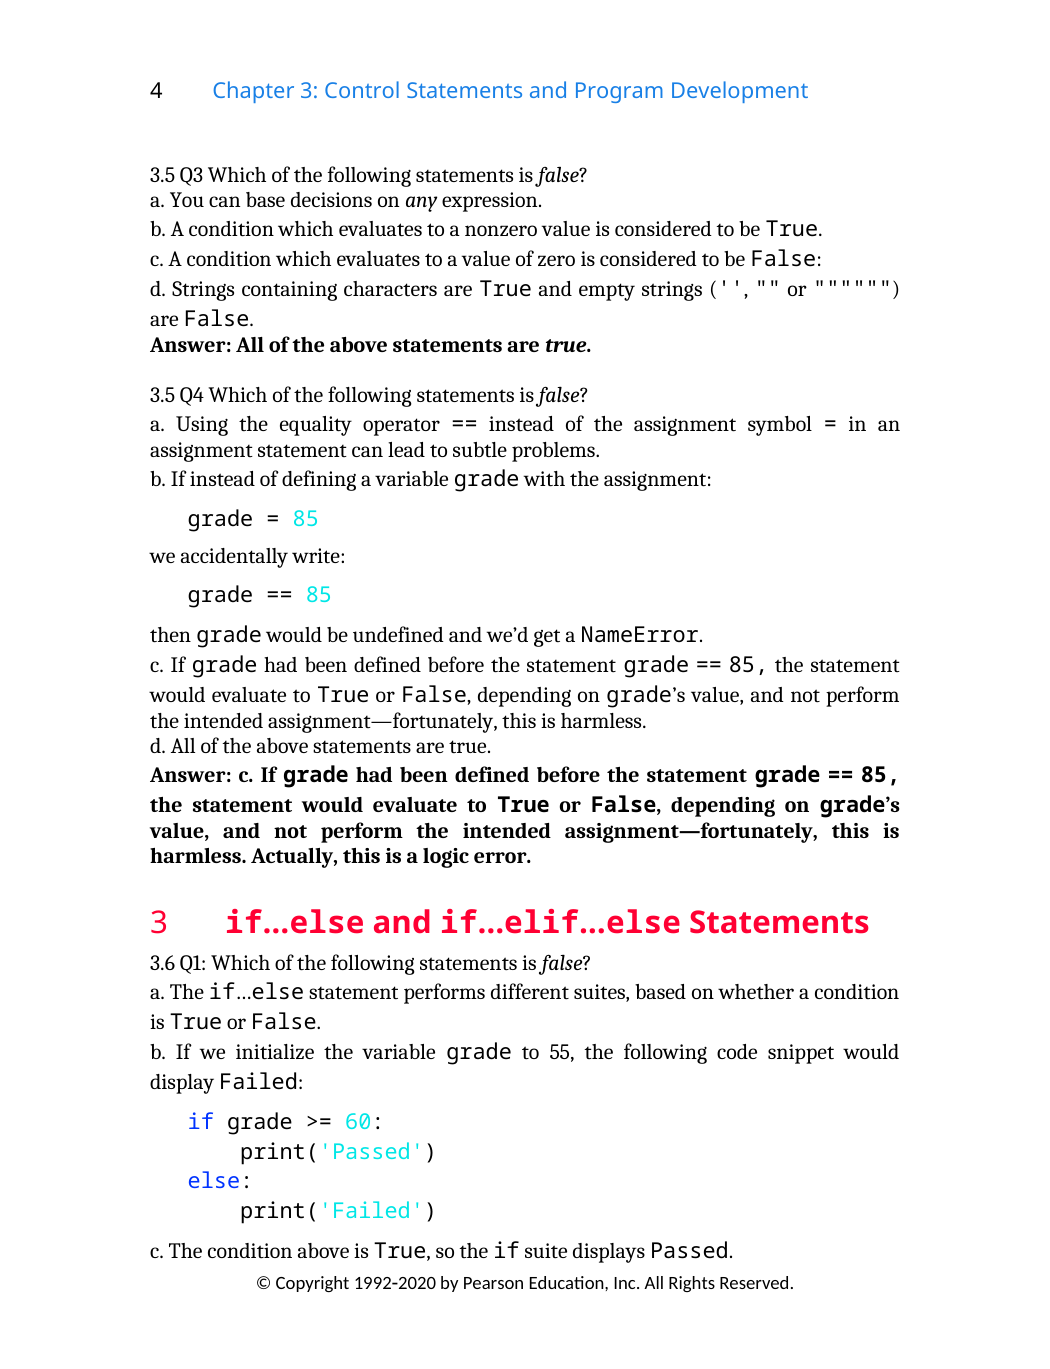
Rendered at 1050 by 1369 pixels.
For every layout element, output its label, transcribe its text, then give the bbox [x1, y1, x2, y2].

text grade == 85 [150, 579, 900, 609]
text c. If grade had been defined before the statement grade == 85, the statement would evaluate to True or False, depending on grade’s value, and not perform the intended assignment—fortunately, this is harmless. [150, 649, 900, 734]
text d. All of the above statements are true. [150, 734, 900, 759]
text a. You can base decisions on any expression. [150, 188, 900, 213]
text 3.6 Q1: Which of the following statements is false? [150, 951, 900, 976]
text grade = 85 [150, 503, 900, 533]
text b. If instead of defining a variable grade with the assignment: [150, 463, 900, 493]
list if…else and if…elif…else Statements [150, 900, 900, 943]
text if grade >= 60: print('Passed') else: print('Failed') [187, 1106, 900, 1225]
text b. A condition which evaluates to a nonzero value is considered to be True. [150, 213, 900, 243]
text we accidentally write: [150, 543, 900, 568]
text b. If we initialize the variable grade to 55, the following code snippet would display Failed: [150, 1036, 900, 1096]
text Answer: All of the above statements are true. [150, 332, 900, 357]
text 3.5 Q4 Which of the following statements is false? [150, 383, 900, 408]
text Answer: c. If grade had been defined before the statement grade == 85, the statement would evaluate to True or False, depending on grade’s value, and not perform the intended assignment—fortunately, this is harmless. Actually, this is a logic error. [150, 759, 900, 869]
text c. The condition above is True, so the if suite displays Passed. [150, 1236, 900, 1265]
text a. The if…else statement performs different suites, based on whether a condition is True or False. [150, 976, 900, 1036]
text c. A condition which evaluates to a value of zero is considered to be False: [150, 243, 900, 273]
text then grade would be undefined and we’d get a NameError. [150, 619, 900, 649]
text a. Using the equality operator == instead of the assignment symbol = in an assignment statement can lead to subtle problems. [150, 408, 900, 463]
text 3.5 Q3 Which of the following statements is false? [150, 163, 900, 188]
text d. Strings containing characters are True and empty strings ('', "" or """""") are False. [150, 273, 900, 332]
